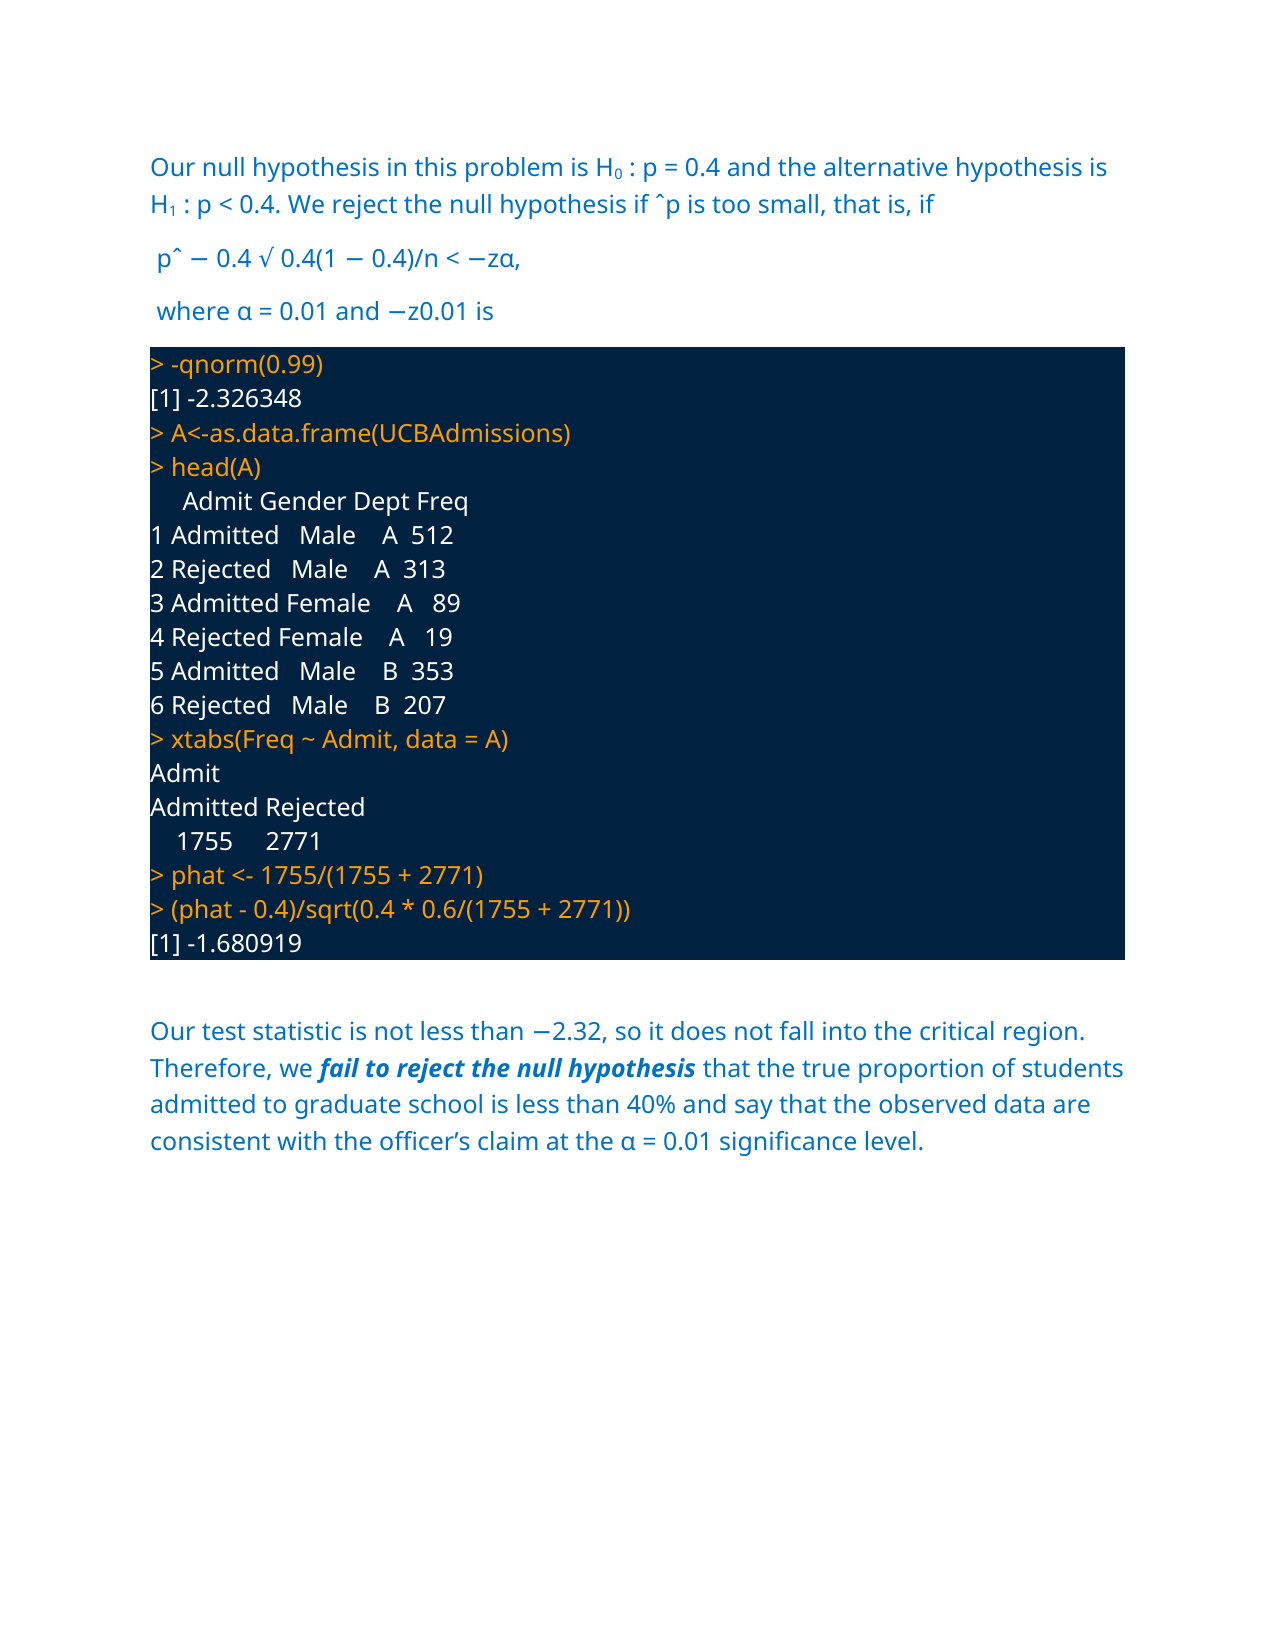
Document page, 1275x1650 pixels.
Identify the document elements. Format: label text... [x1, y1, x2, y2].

text > phat <- 1755/(1755 + 2771) [150, 858, 1125, 892]
text > A<-as.data.frame(UCBAdmissions) [150, 415, 1125, 449]
text > -qnorm(0.99) [150, 347, 1125, 381]
text 3 Admitted Female A 89 [150, 586, 1125, 619]
text [1] -2.326348 [150, 381, 1125, 415]
text Admit [150, 756, 1125, 790]
text 4 Rejected Female A 19 [150, 619, 1125, 654]
text > (phat - 0.4)/sqrt(0.4 * 0.6/(1755 + 2771)) [150, 892, 1125, 926]
text 1755 2771 [150, 824, 1125, 858]
text Admitted Rejected [150, 790, 1125, 824]
text 1 Admitted Male A 512 [150, 517, 1125, 551]
text where α = 0.01 and −z0.01 is [150, 294, 1125, 328]
text Admit Gender Dept Freq [150, 483, 1125, 517]
text 6 Rejected Male B 207 [150, 688, 1125, 722]
text pˆ − 0.4 √ 0.4(1 − 0.4)/n < −zα, [150, 240, 1125, 274]
text Our test statistic is not less than −2.32, so it does not fall into the critical region. Therefore, we fail to reject the null hypothesis that the true proportion of students admitted to graduate school is less than 40% and say that the observed data are consistent with the officer’s claim at the α = 0.01 significance level. [150, 1014, 1125, 1158]
text > head(A) [150, 449, 1125, 483]
text 2 Rejected Male A 313 [150, 551, 1125, 586]
text Our null hypothesis in this problem is H0 : p = 0.4 and the alternative hypothesis is H1 : p < 0.4. We reject the null hypothesis if ˆp is too small, that is, if [150, 150, 1125, 221]
text > xtabs(Freq ~ Admit, data = A) [150, 722, 1125, 756]
text [1] -1.680919 [150, 926, 1125, 960]
text 5 Admitted Male B 353 [150, 654, 1125, 688]
